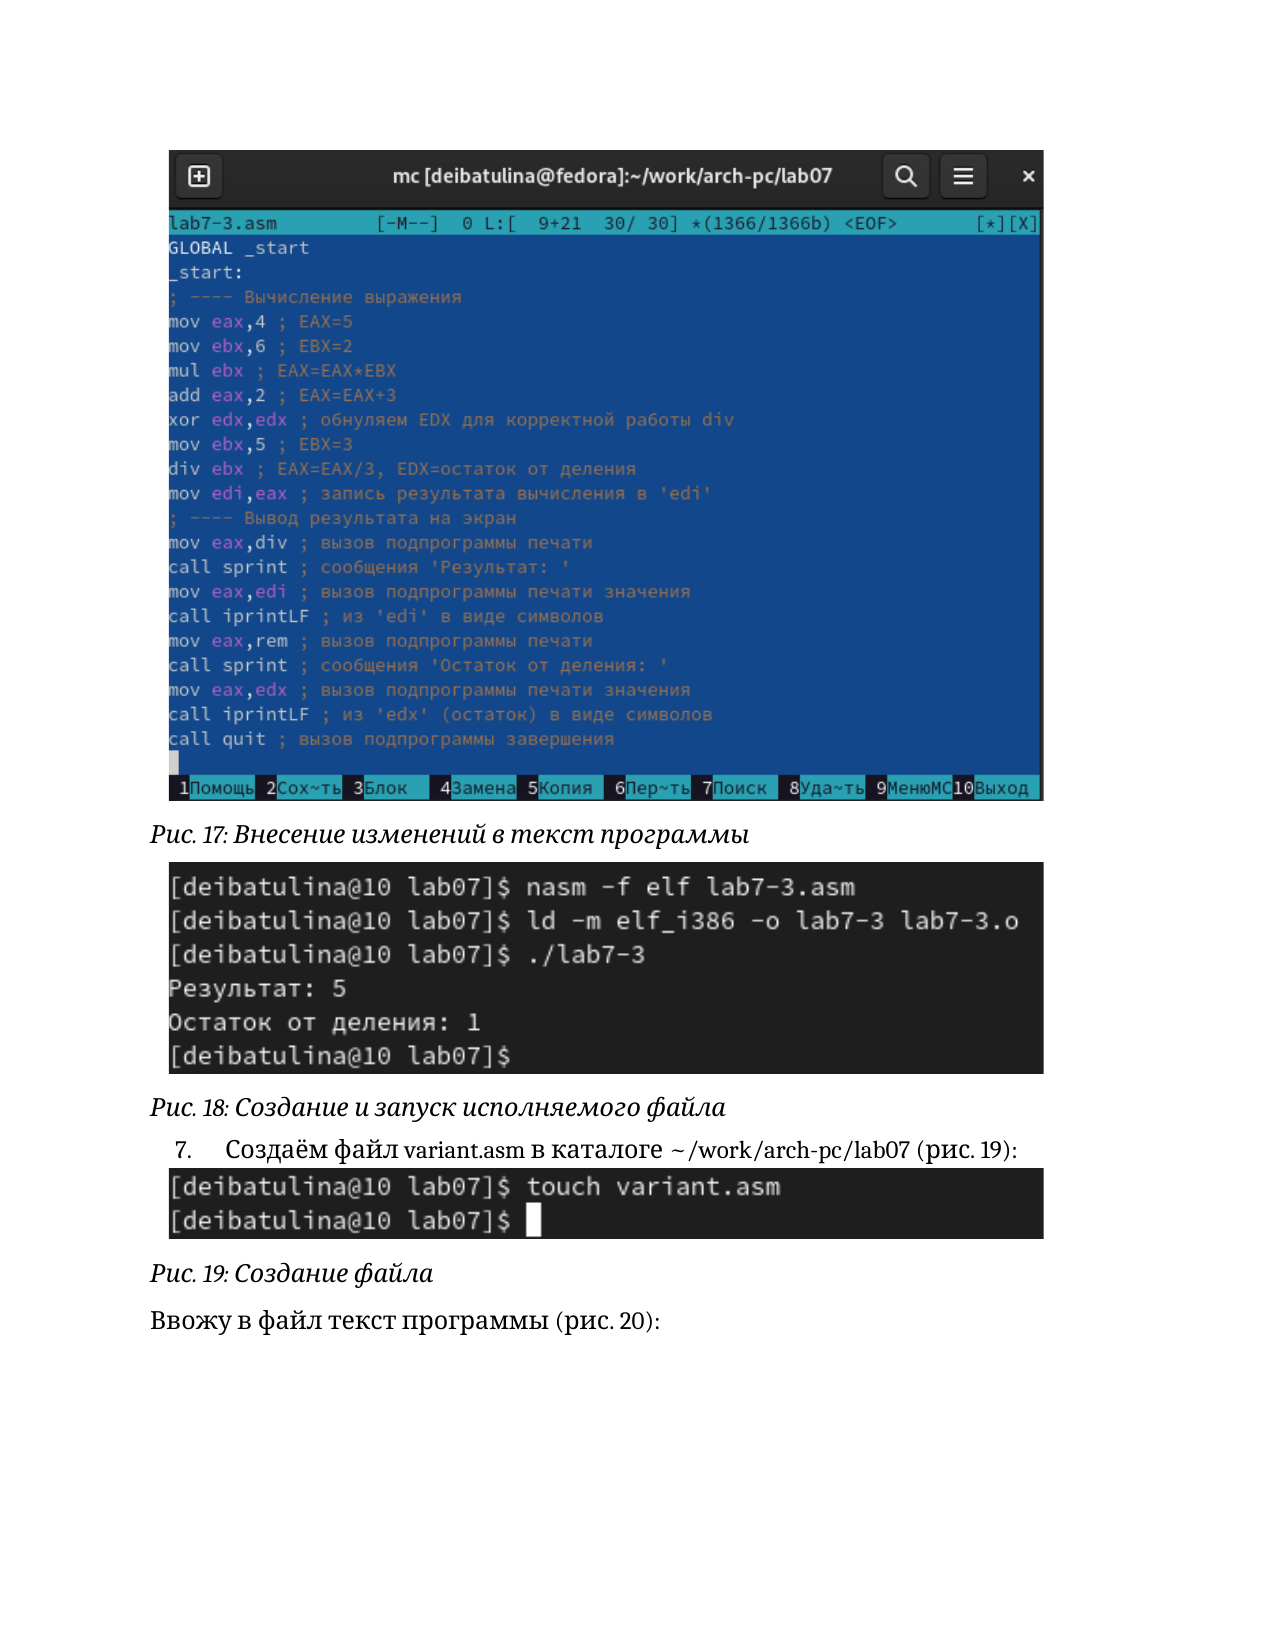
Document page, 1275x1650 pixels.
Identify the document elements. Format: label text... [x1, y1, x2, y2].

text Ввожу в файл текст программы (рис. 20): [150, 1307, 1125, 1336]
text Рис. 18: Создание и запуск исполняемого файла [150, 1094, 1125, 1123]
picture [168, 1168, 1044, 1239]
text Рис. 17: Внесение изменений в текст программы [150, 821, 1125, 850]
picture [168, 862, 1044, 1074]
list Создаём файл variant.asm в каталоге ~/work/arch-pc/lab07 (рис. 19): [175, 1136, 1125, 1164]
text Рис. 19: Создание файла [150, 1260, 1125, 1288]
picture [168, 150, 1044, 801]
